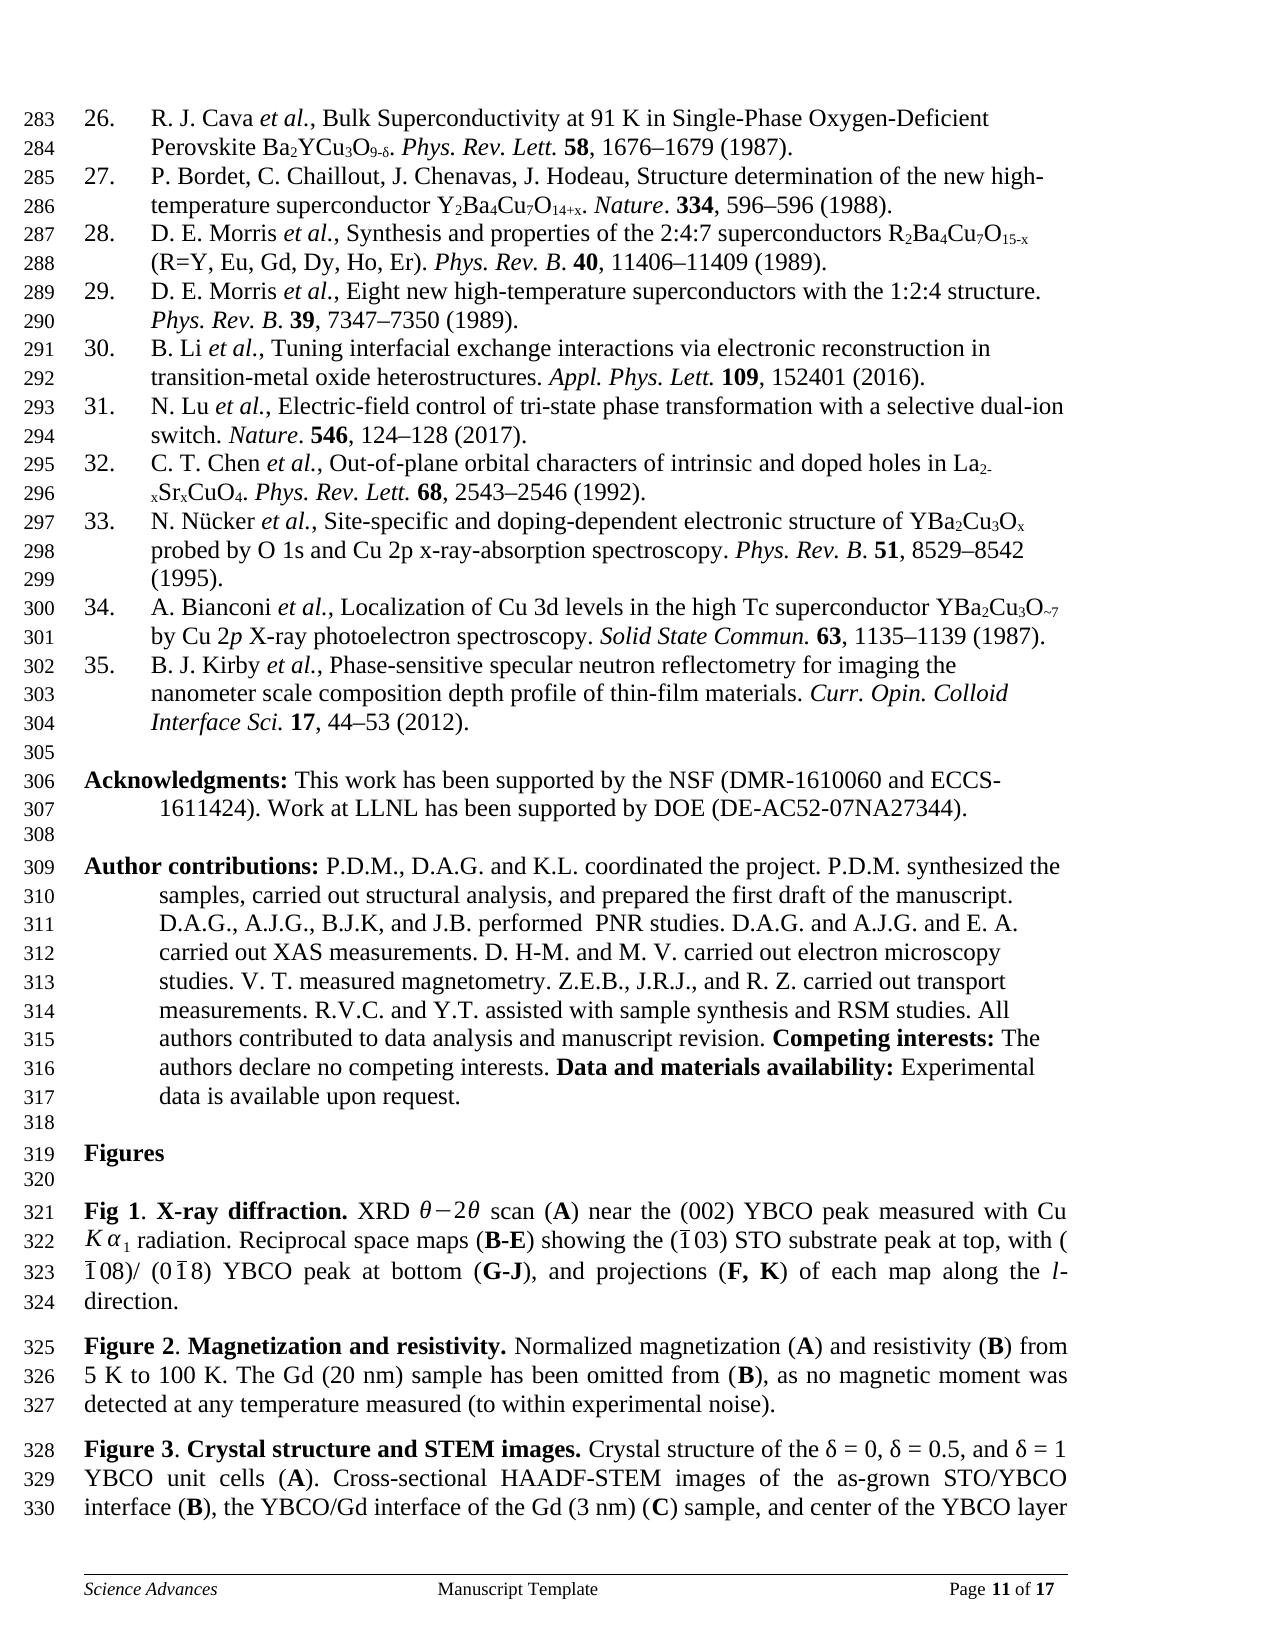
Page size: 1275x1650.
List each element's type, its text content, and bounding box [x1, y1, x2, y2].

text 28. D. E. Morris et al., Synthesis and properties of the 2:4:7 superconductors R2Ba4Cu7O15-x (R=Y, Eu, Gd, Dy, Ho, Er). Phys. Rev. B. 40, 11406–11409 (1989). [84, 218, 1068, 276]
text 29. D. E. Morris et al., Eight new high-temperature superconductors with the 1:2:4 structure. Phys. Rev. B. 39, 7347–7350 (1989). [84, 276, 1068, 333]
text 27. P. Bordet, C. Chaillout, J. Chenavas, J. Hodeau, Structure determination of the new high-temperature superconductor Y2Ba4Cu7O14+x. Nature. 334, 596–596 (1988). [84, 161, 1068, 218]
text 33. N. Nücker et al., Site-specific and doping-dependent electronic structure of YBa2Cu3Ox probed by O 1s and Cu 2p x-ray-absorption spectroscopy. Phys. Rev. B. 51, 8529–8542 (1995). [84, 506, 1068, 592]
text 34. A. Bianconi et al., Localization of Cu 3d levels in the high Tc superconductor YBa2Cu3O~7 by Cu 2p X-ray photoelectron spectroscopy. Solid State Commun. 63, 1135–1139 (1987). [84, 592, 1068, 650]
text 35. B. J. Kirby et al., Phase-sensitive specular neutron reflectometry for imaging the nanometer scale composition depth profile of thin-film materials. Curr. Opin. Colloid Interface Sci. 17, 44–53 (2012). [84, 650, 1068, 736]
text 26. R. J. Cava et al., Bulk Superconductivity at 91 K in Single-Phase Oxygen-Deficient Perovskite Ba2YCu3O9-δ. Phys. Rev. Lett. 58, 1676–1679 (1987). [84, 103, 1068, 161]
text 32. C. T. Chen et al., Out-of-plane orbital characters of intrinsic and doped holes in La2-xSrxCuO4. Phys. Rev. Lett. 68, 2543–2546 (1992). [84, 448, 1068, 506]
text 31. N. Lu et al., Electric-field control of tri-state phase transformation with a selective dual-ion switch. Nature. 546, 124–128 (2017). [84, 391, 1068, 448]
text Figure 2. Magnetization and resistivity. Normalized magnetization (A) and resistivity (B) from 5 K to 100 K. The Gd (20 nm) sample has been omitted from (B), as no magnetic moment was detected at any temperature measured (to within experimental noise). [84, 1331, 1068, 1418]
text Acknowledgments: This work has been supported by the NSF (DMR-1610060 and ECCS-1611424). Work at LLNL has been supported by DOE (DE-AC52-07NA27344). [84, 765, 1068, 822]
text Author contributions: P.D.M., D.A.G. and K.L. coordinated the project. P.D.M. synthesized the samples, carried out structural analysis, and prepared the first draft of the manuscript. D.A.G., A.J.G., B.J.K, and J.B. performed PNR studies. D.A.G. and A.J.G. and E. A. carried out XAS measurements. D. H-M. and M. V. carried out electron microscopy studies. V. T. measured magnetometry. Z.E.B., J.R.J., and R. Z. carried out transport measurements. R.V.C. and Y.T. assisted with sample synthesis and RSM studies. All authors contributed to data analysis and manuscript revision. Competing interests: The authors declare no competing interests. Data and materials availability: Experimental data is available upon request. [84, 851, 1068, 1110]
text Fig 1. X-ray diffraction. XRD scan (A) near the (002) YBCO peak measured with Cu radiation. Reciprocal space maps (B-E) showing the () STO substrate peak at top, with ()/ () YBCO peak at bottom (G-J), and projections (F, K) of each map along the -direction. [84, 1196, 1068, 1315]
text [84, 1434, 1068, 1521]
text Figures [84, 1138, 1068, 1167]
text 30. B. Li et al., Tuning interfacial exchange interactions via electronic reconstruction in transition-metal oxide heterostructures. Appl. Phys. Lett. 109, 152401 (2016). [84, 333, 1068, 391]
